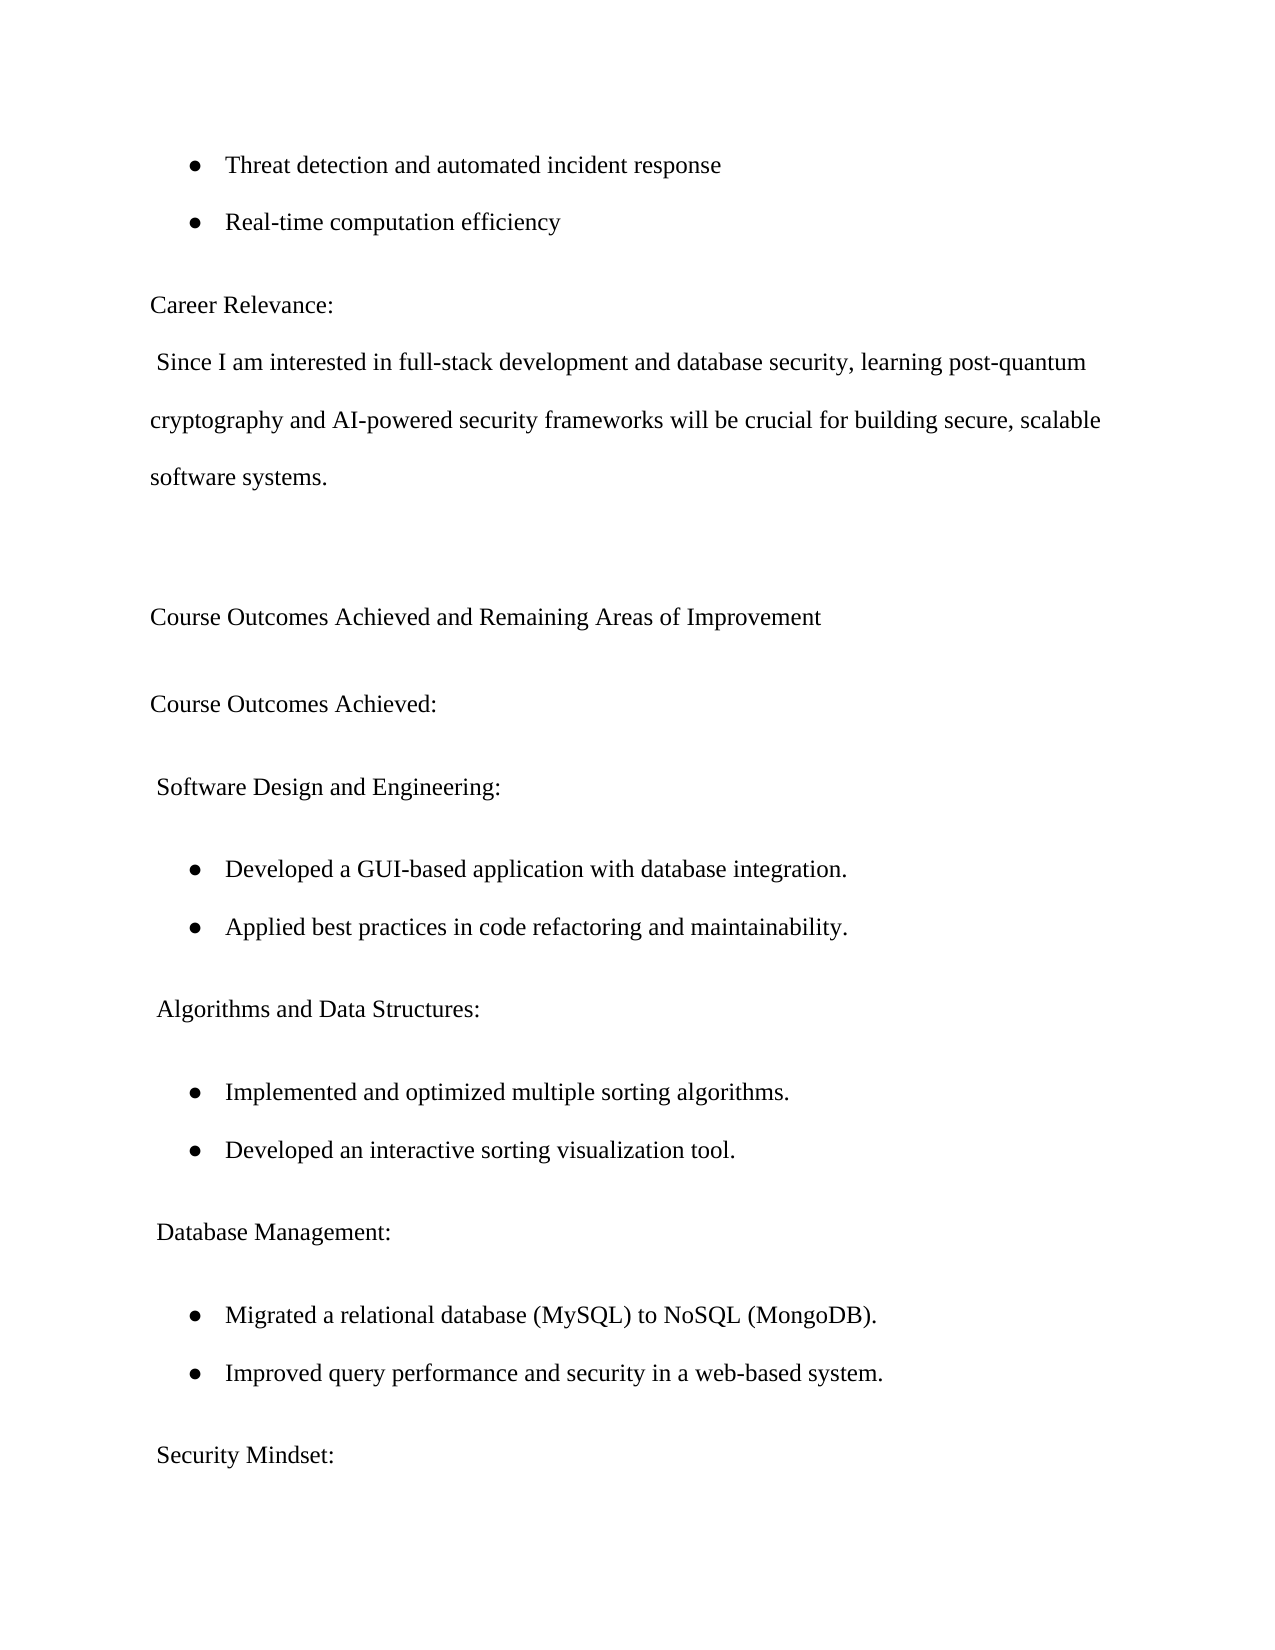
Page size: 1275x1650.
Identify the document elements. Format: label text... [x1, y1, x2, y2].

list Developed an interactive sorting visualization tool. [187, 1134, 1125, 1163]
list Improved query performance and security in a web-based system. [187, 1357, 1125, 1386]
list Migrated a relational database (MySQL) to NoSQL (MongoDB). [187, 1300, 1125, 1329]
text Course Outcomes Achieved and Remaining Areas of Improvement [150, 602, 1125, 631]
list Threat detection and automated incident response [187, 150, 1125, 179]
text Software Design and Engineering: [150, 772, 1125, 800]
text Career Relevance: Since I am interested in full-stack development and database security, learning post-quantum cryptography and AI-powered security frameworks will be crucial for building secure, scalable software systems. [150, 290, 1125, 491]
list Developed a GUI-based application with database integration. [187, 854, 1125, 883]
list Applied best practices in code refactoring and maintainability. [187, 912, 1125, 941]
list Implemented and optimized multiple sorting algorithms. [187, 1077, 1125, 1106]
list Real-time computation efficiency [187, 207, 1125, 236]
text Database Management: [150, 1217, 1125, 1246]
text Algorithms and Data Structures: [150, 994, 1125, 1023]
text Security Mindset: [150, 1440, 1125, 1469]
text Course Outcomes Achieved: [150, 689, 1125, 718]
